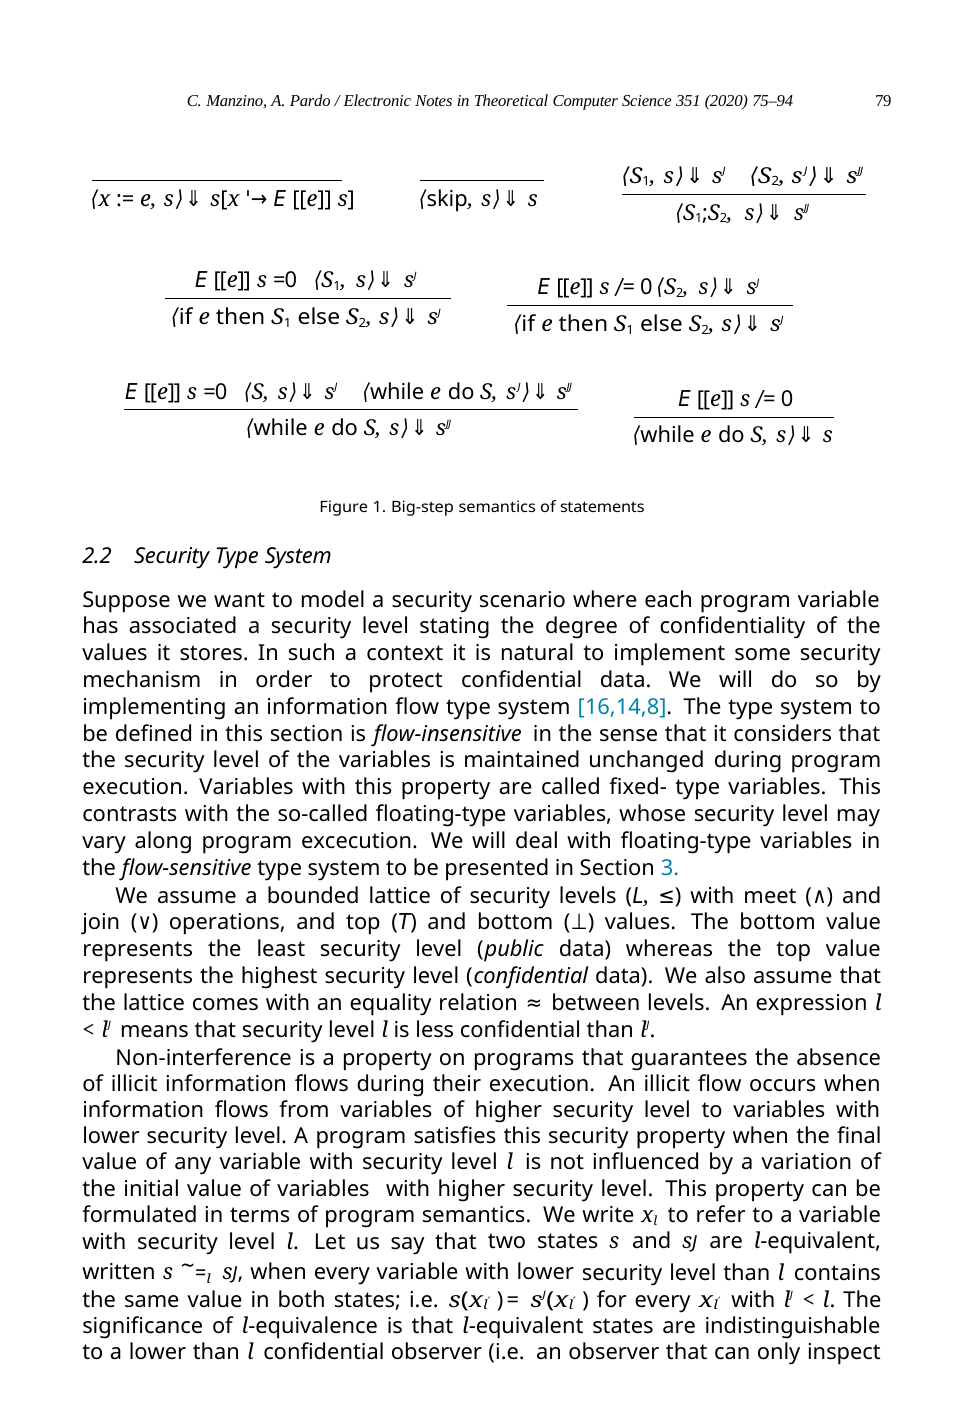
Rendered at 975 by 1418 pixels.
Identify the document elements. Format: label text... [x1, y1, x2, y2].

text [82, 1045, 881, 1366]
text We assume a bounded lattice of security levels (L, ≤) with meet (∧) and join (∨) operations, and top (T) and bottom (⊥) values. The bottom value represents the least security level (public data) whereas the top value represents the highest security level (conﬁdential data). We also assume that the lattice comes with an equality relation ≈ between levels. An expression l < lj means that security level l is less confidential than lj. [82, 882, 881, 1043]
text E [[e]] s /=0 ⟨S2, s⟩⇓ sj [452, 271, 844, 301]
text ⟨while e do S, s⟩⇓ sjj [122, 412, 575, 442]
text ⟨if e then S1 else S2, s⟩⇓ sj [452, 308, 844, 338]
text E [[e]] s =0 ⟨S, s⟩⇓ sj ⟨while e do S, sj⟩⇓ sjj [122, 376, 575, 405]
text E [[e]] s =0 ⟨S1, s⟩⇓ sj [163, 264, 448, 294]
text ⟨while e do S, s⟩⇓ s [579, 419, 887, 449]
text ⟨S1, s⟩⇓ sj ⟨S2, sj⟩⇓ sjj [599, 159, 886, 189]
text Suppose we want to model a security scenario where each program variable has associated a security level stating the degree of confidentiality of the values it stores. In such a context it is natural to implement some security mechanism in order to protect confidential data. We will do so by implementing an information flow type system [16,14,8]. The type system to be defined in this section is flow-insensitive in the sense that it considers that the security level of the variables is maintained unchanged during program execution. Variables with this property are called fixed- type variables. This contrasts with the so-called floating-type variables, whose security level may vary along program excecution. We will deal with floating-type variables in the flow-sensitive type system to be presented in Section 3. [82, 586, 881, 882]
text ⟨S1;S2, s⟩⇓ sjj [599, 196, 886, 226]
text ⟨x := e, s⟩⇓ s[x '→ E [[e]] s] ⟨skip, s⟩⇓ s [90, 183, 546, 213]
text Figure 1. Big-step semantics of statements [279, 496, 684, 517]
list Security Type System [82, 541, 906, 570]
text ⟨if e then S1 else S2, s⟩⇓ sj [163, 301, 448, 331]
text E [[e]] s /=0 [579, 383, 893, 412]
